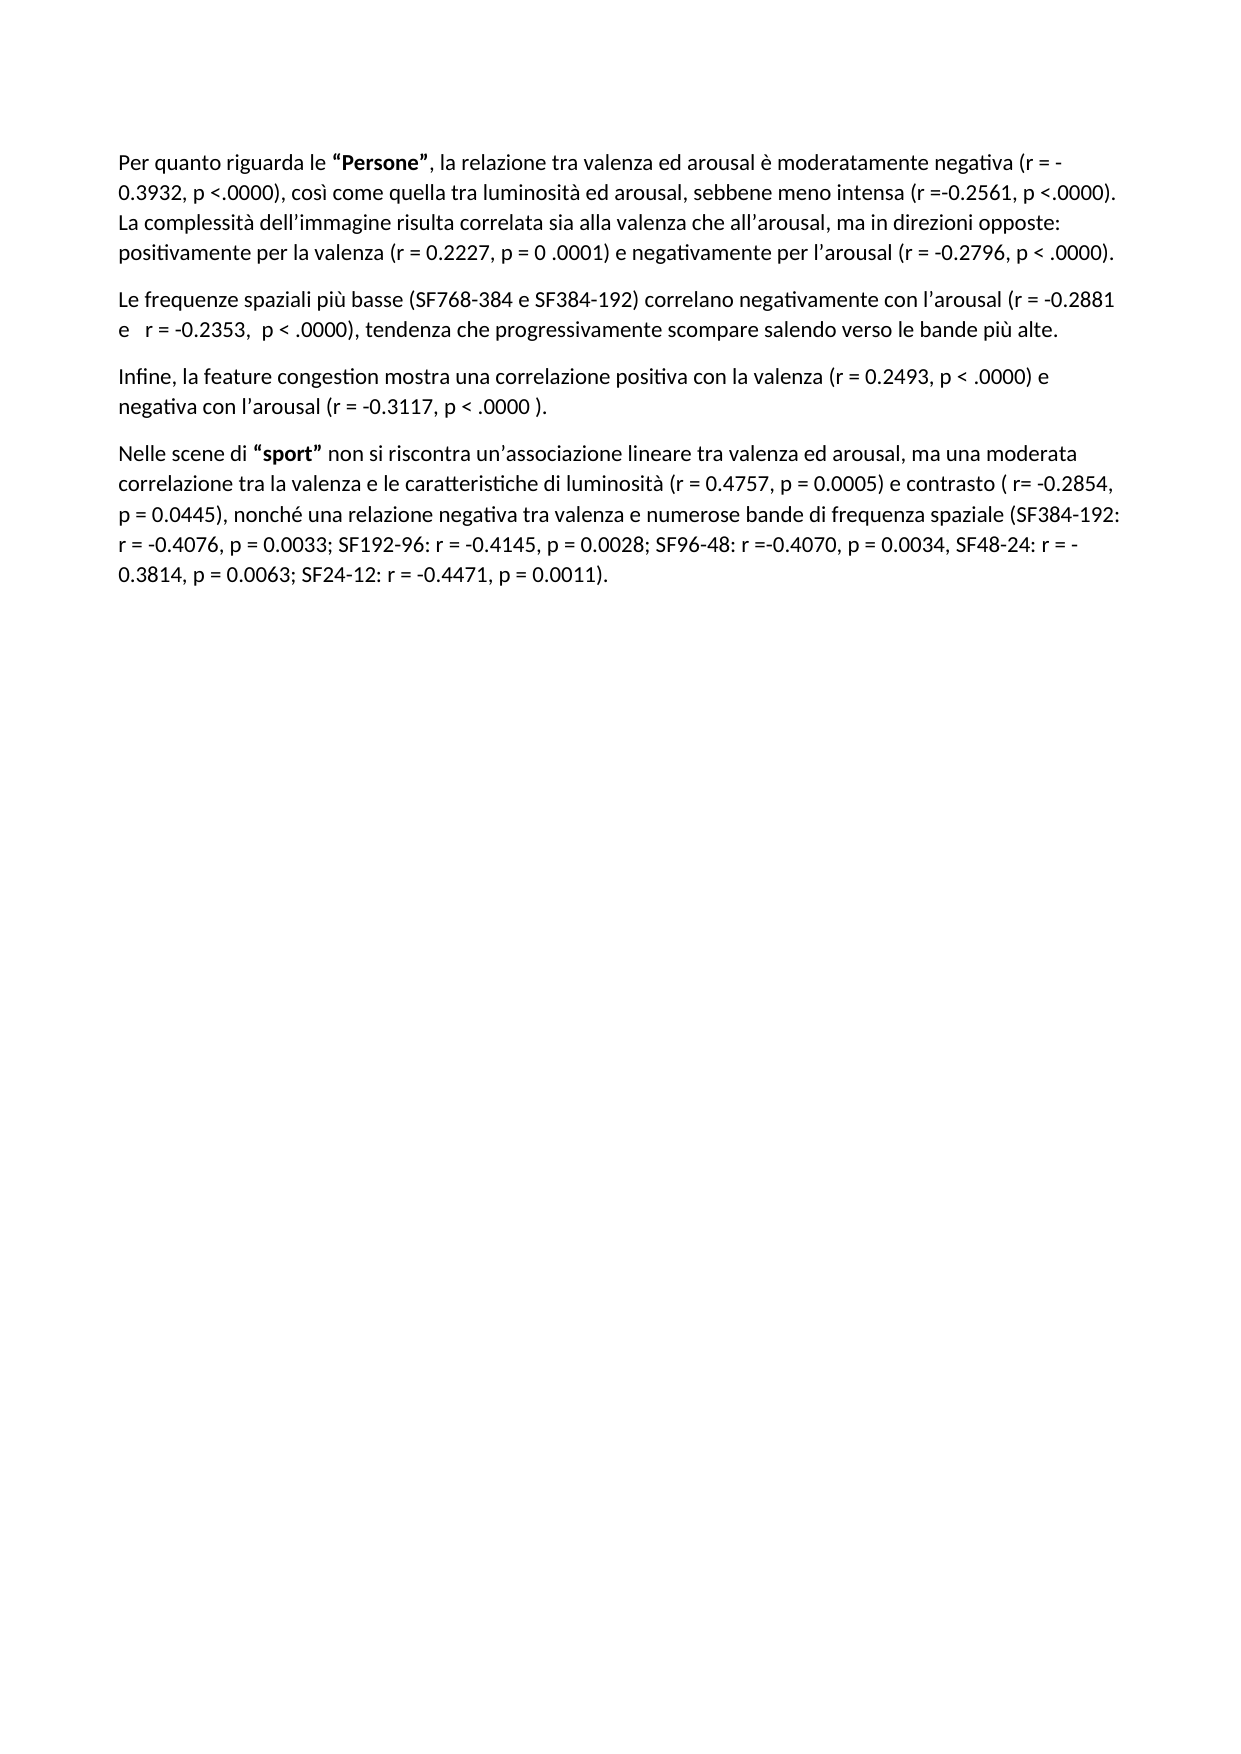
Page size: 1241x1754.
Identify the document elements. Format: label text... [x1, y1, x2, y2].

text Per quanto riguarda le “Persone”, la relazione tra valenza ed arousal è moderatamente negativa (r = -0.3932, p <.0000), così come quella tra luminosità ed arousal, sebbene meno intensa (r =-0.2561, p <.0000). La complessità dell’immagine risulta correlata sia alla valenza che all’arousal, ma in direzioni opposte: positivamente per la valenza (r = 0.2227, p = 0 .0001) e negativamente per l’arousal (r = -0.2796, p < .0000). [118, 148, 1122, 266]
text Le frequenze spaziali più basse (SF768-384 e SF384-192) correlano negativamente con l’arousal (r = -0.2881 e r = -0.2353, p < .0000), tendenza che progressivamente scompare salendo verso le bande più alte. [118, 285, 1122, 343]
text Infine, la feature congestion mostra una correlazione positiva con la valenza (r = 0.2493, p < .0000) e negativa con l’arousal (r = -0.3117, p < .0000 ). [118, 362, 1122, 420]
text Nelle scene di “sport” non si riscontra un’associazione lineare tra valenza ed arousal, ma una moderata correlazione tra la valenza e le caratteristiche di luminosità (r = 0.4757, p = 0.0005) e contrasto ( r= -0.2854, p = 0.0445), nonché una relazione negativa tra valenza e numerose bande di frequenza spaziale (SF384-192: r = -0.4076, p = 0.0033; SF192-96: r = -0.4145, p = 0.0028; SF96-48: r =-0.4070, p = 0.0034, SF48-24: r = -0.3814, p = 0.0063; SF24-12: r = -0.4471, p = 0.0011). [118, 439, 1122, 588]
